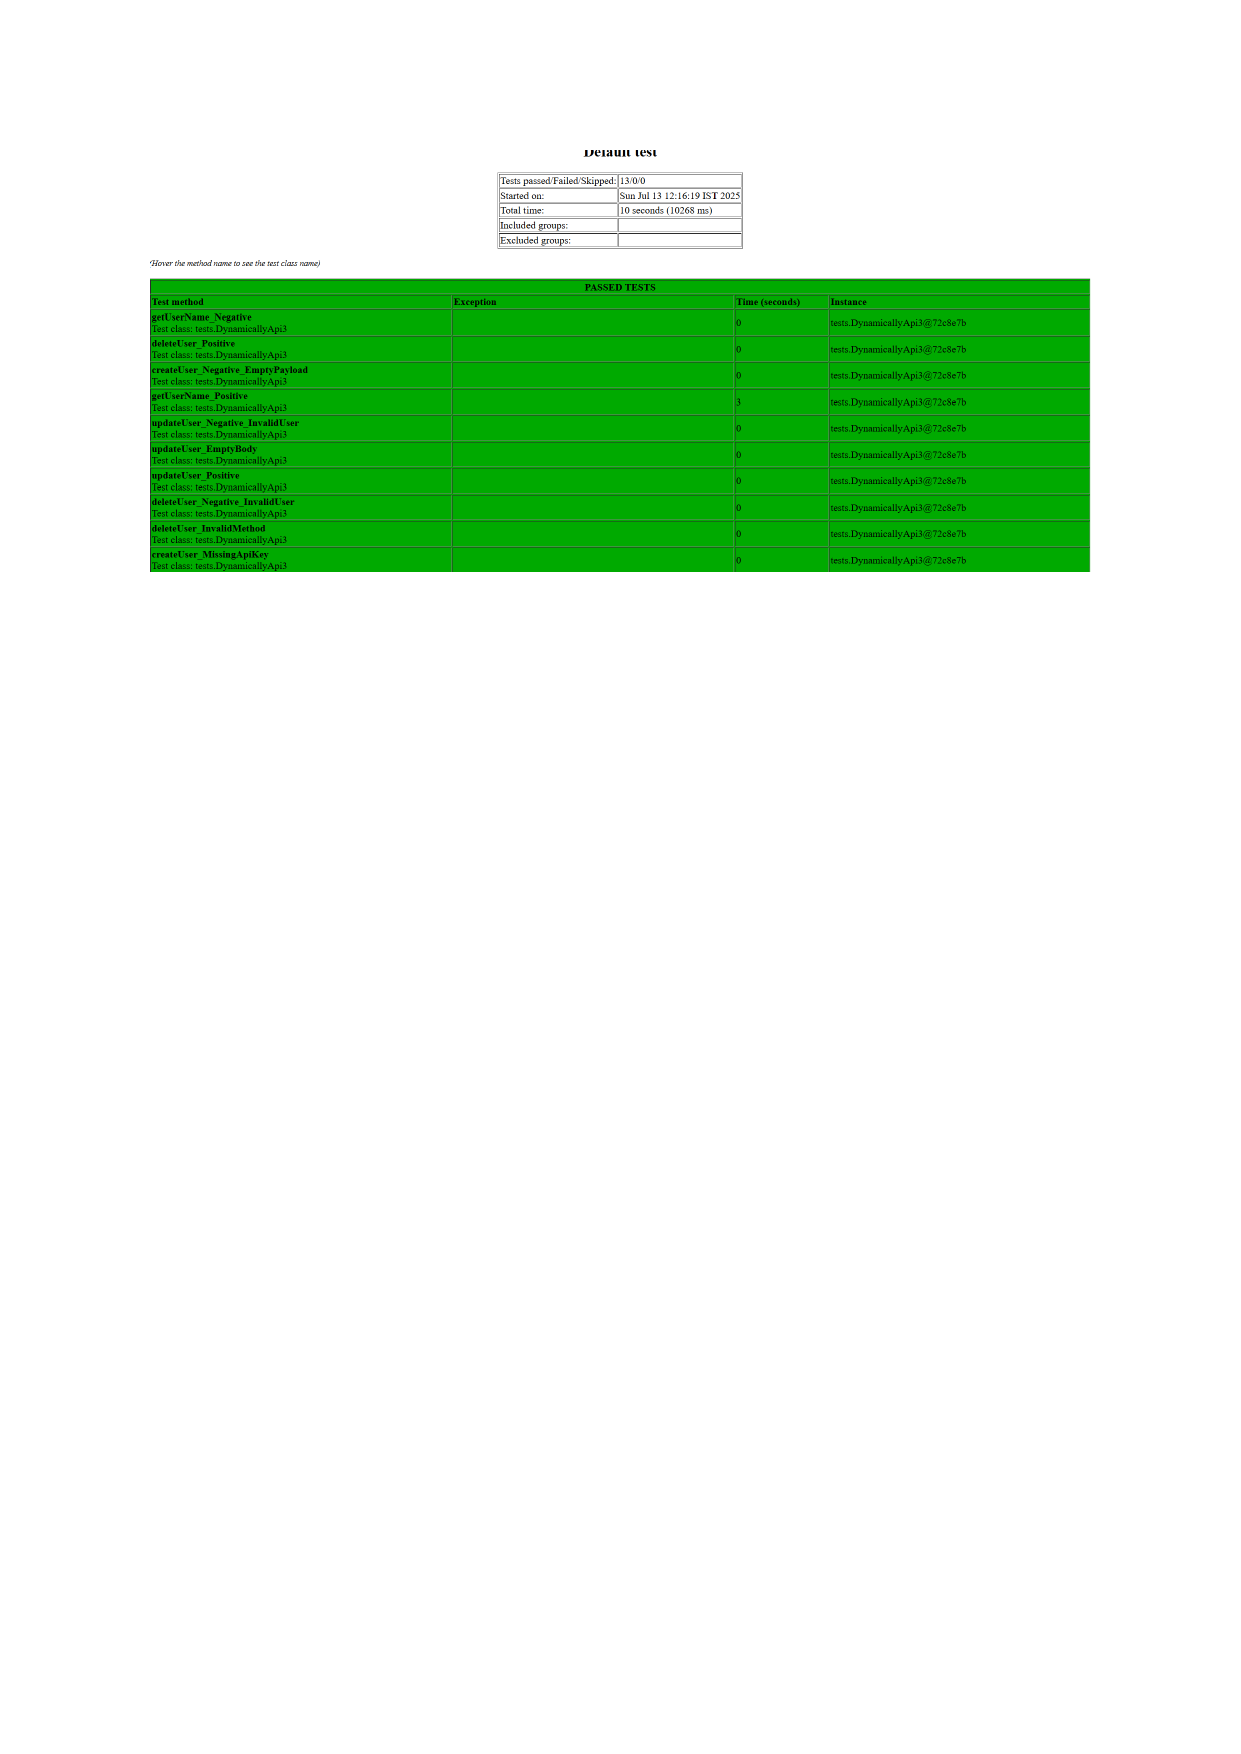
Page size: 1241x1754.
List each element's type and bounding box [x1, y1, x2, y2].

picture [150, 150, 1091, 572]
